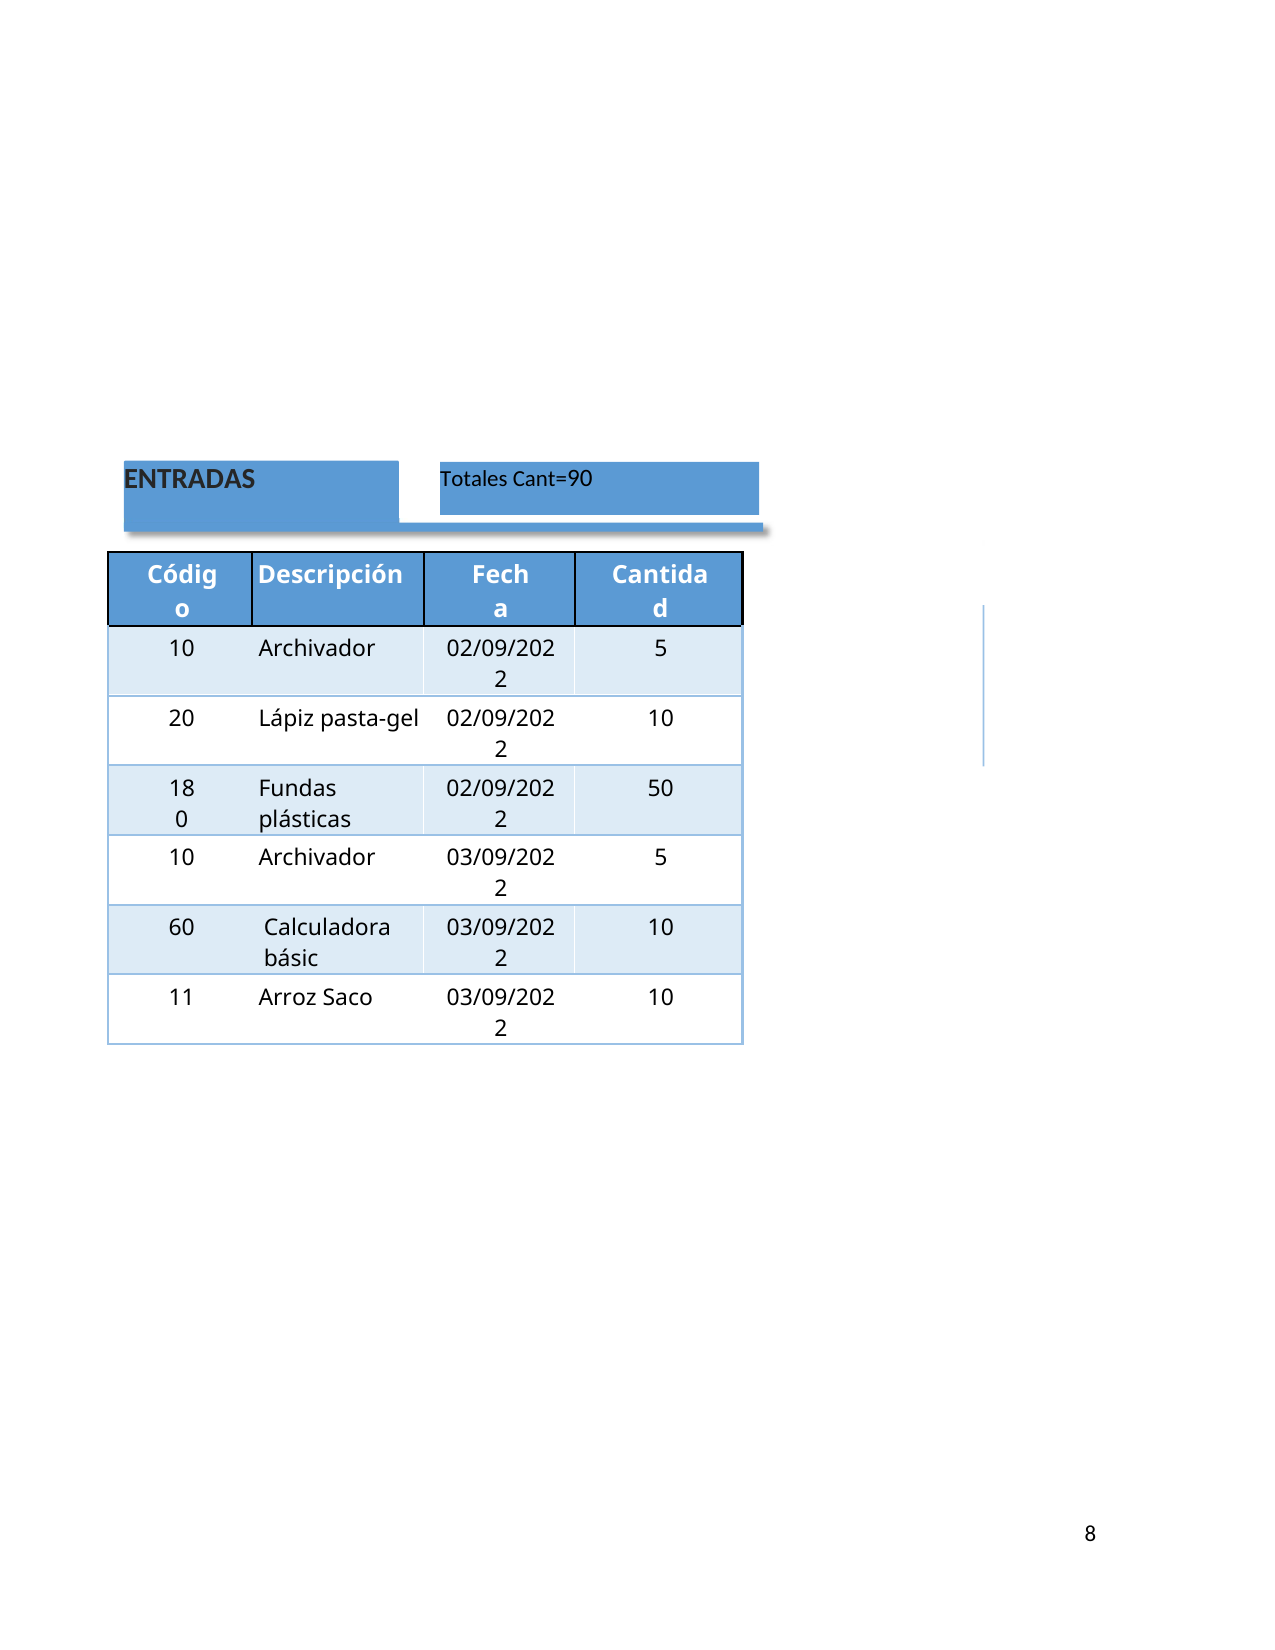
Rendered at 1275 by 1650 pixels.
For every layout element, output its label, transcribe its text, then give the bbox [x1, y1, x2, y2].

table_cell 11 [109, 975, 252, 1043]
table_header Descripción [253, 553, 423, 625]
table_cell 60 [109, 906, 252, 973]
table_header Fecha [425, 553, 574, 625]
table_cell 10 [575, 975, 741, 1043]
table_cell Fundas plásticas [252, 766, 423, 834]
picture [123, 518, 778, 546]
table_cell 50 [575, 766, 741, 834]
table_cell 10 [575, 906, 741, 973]
table_cell 02/09/2022 [424, 627, 574, 694]
table_cell 03/09/2022 [424, 906, 574, 973]
table_cell 180 [109, 766, 252, 834]
table_cell Calculadora básic [252, 906, 423, 973]
table_header Cantidad [576, 553, 741, 625]
table_cell 10 [109, 836, 252, 904]
table_cell Archivador [252, 627, 423, 694]
table_cell 5 [575, 836, 741, 904]
table_header Código [109, 553, 251, 625]
table_cell 10 [109, 627, 252, 694]
table_cell 5 [575, 627, 741, 694]
table_cell 03/09/2022 [424, 836, 574, 904]
table_cell Arroz Saco [252, 975, 423, 1043]
table_cell Lápiz pasta-gel [252, 697, 423, 764]
table_cell 10 [575, 697, 741, 764]
table_cell 02/09/2022 [424, 697, 574, 764]
table_cell Archivador [252, 836, 423, 904]
table_cell 20 [109, 697, 252, 764]
table_cell 02/09/2022 [424, 766, 574, 834]
table_cell 03/09/2022 [424, 975, 574, 1043]
